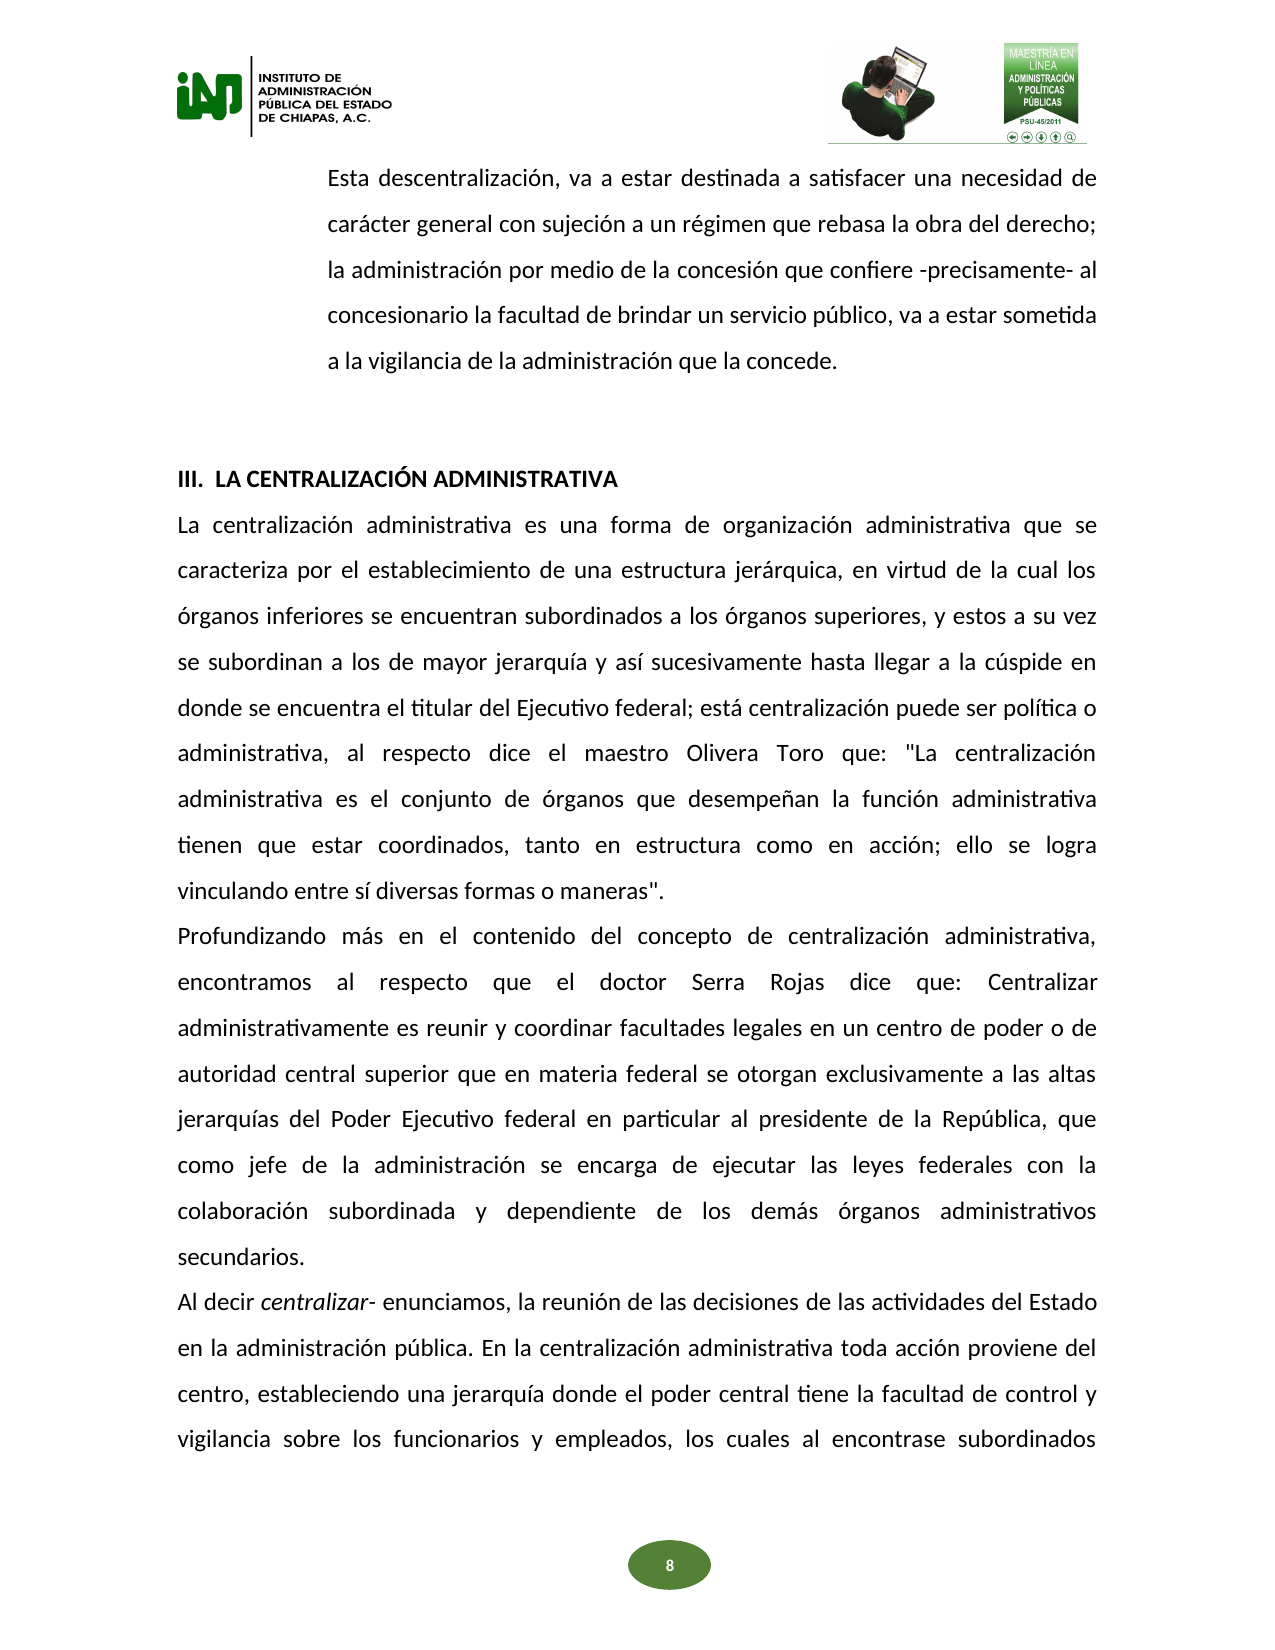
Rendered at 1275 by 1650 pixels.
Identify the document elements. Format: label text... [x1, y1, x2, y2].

text Profundizando más en el contenido del concepto de centralización administrativa, encontramos al respecto que el doctor Serra Rojas dice que: Centralizar administrativamente es reunir y coordinar facultades legales en un centro de poder o de autoridad central superior que en materia federal se otorgan exclusivamente a las altas jerarquías del Poder Ejecutivo federal en particular al presidente de la República, que como jefe de la administración se encarga de ejecutar las leyes federales con la colaboración subordinada y dependiente de los demás órganos administrativos secundarios. [177, 921, 1098, 1271]
list Esta descentralización, va a estar destinada a satisfacer una necesidad de carácter general con sujeción a un régimen que rebasa la obra del derecho; la administración por medio de la concesión que confiere -precisamente- al concesionario la facultad de brindar un servicio público, va a estar sometida a la vigilancia de la administración que la concede. [327, 162, 1098, 376]
text III. LA CENTRALIZACIÓN ADMINISTRATIVA [177, 463, 1098, 494]
text La centralización administrativa es una forma de organización administrativa que se caracteriza por el establecimiento de una estructura jerárquica, en virtud de la cual los órganos inferiores se encuentran subordinados a los órganos superiores, y estos a su vez se subordinan a los de mayor jerarquía y así sucesivamente hasta llegar a la cúspide en donde se encuentra el titular del Ejecutivo federal; está centralización puede ser política o administrativa, al respecto dice el maestro Olivera Toro que: "La centralización administrativa es el conjunto de órganos que desempeñan la función administrativa tienen que estar coordinados, tanto en estructura como en acción; ello se logra vinculando entre sí diversas formas o maneras". [177, 509, 1098, 905]
picture [828, 43, 1087, 144]
picture [177, 56, 392, 137]
